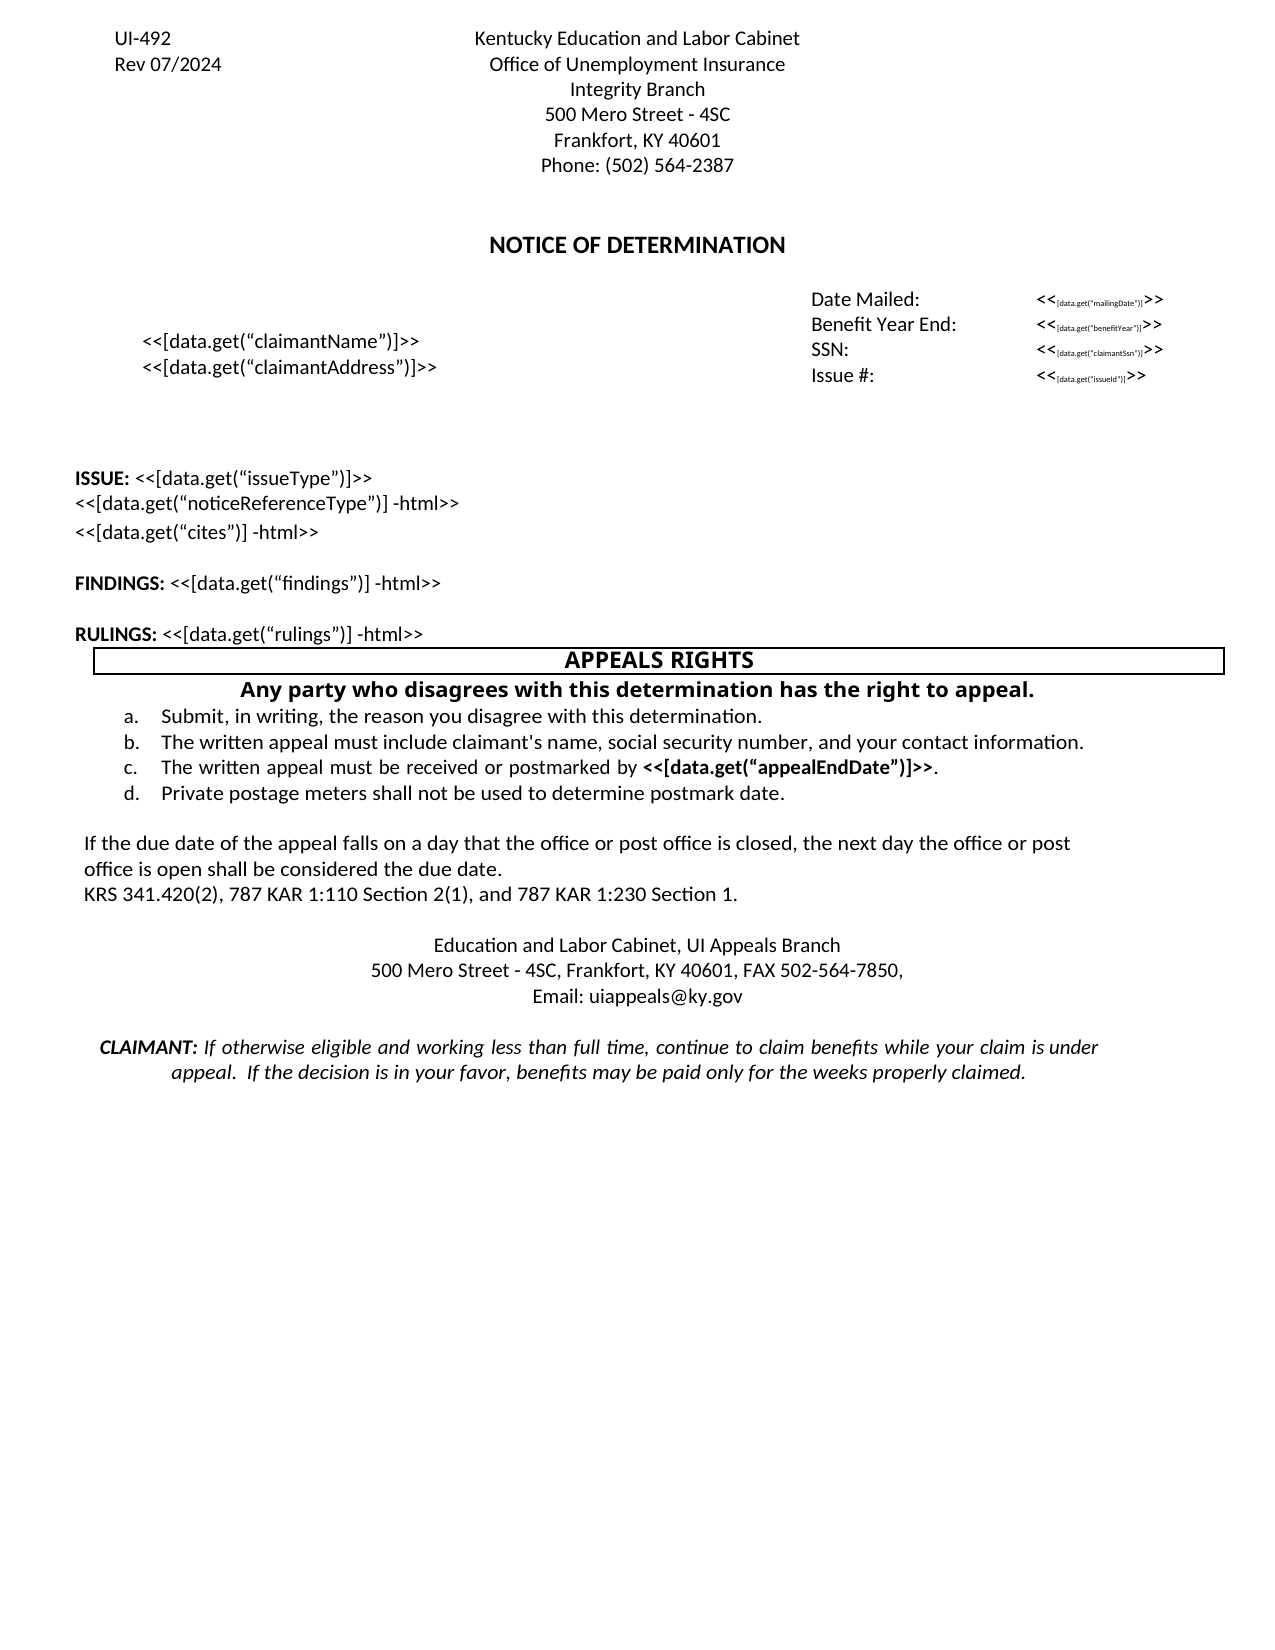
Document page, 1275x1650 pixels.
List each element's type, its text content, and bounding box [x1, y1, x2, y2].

text <<[data.get(“cites”)] -html>> [75, 519, 1200, 545]
table_header Any party who disagrees with this determination has the right to appeal. Submit, in writing, the reason you disagree with this determination. The written appeal must include claimant's name, social security number, and your contact information. The written appeal must be received or postmarked by <<[data.get(“appealEndDate”)]>>. Private postage meters shall not be used to determine postmark date. If the due date of the appeal falls on a day that the office or post office is closed, the next day the office or post office is open shall be considered the due date. KRS 341.420(2), 787 KAR 1:110 Section 2(1), and 787 KAR 1:230 Section 1. Education and Labor Cabinet, UI Appeals Branch 500 Mero Street - 4SC, Frankfort, KY 40601, FAX 502-564-7850, Email: uiappeals@ky.gov CLAIMANT: If otherwise eligible and working less than full time, continue to claim benefits while your claim is under appeal. If the decision is in your favor, benefits may be paid only for the weeks properly claimed. [0, 647, 1275, 1085]
text ISSUE: <<[data.get(“issueType”)]>> [75, 465, 1200, 490]
text FINDINGS: <<[data.get(“findings”)] -html>> [75, 570, 1200, 596]
table_header [789, 286, 1247, 388]
text <<[data.get(“noticeReferenceType”)] -html>> [75, 490, 1200, 516]
text RULINGS: <<[data.get(“rulings”)] -html>> [75, 621, 1200, 647]
